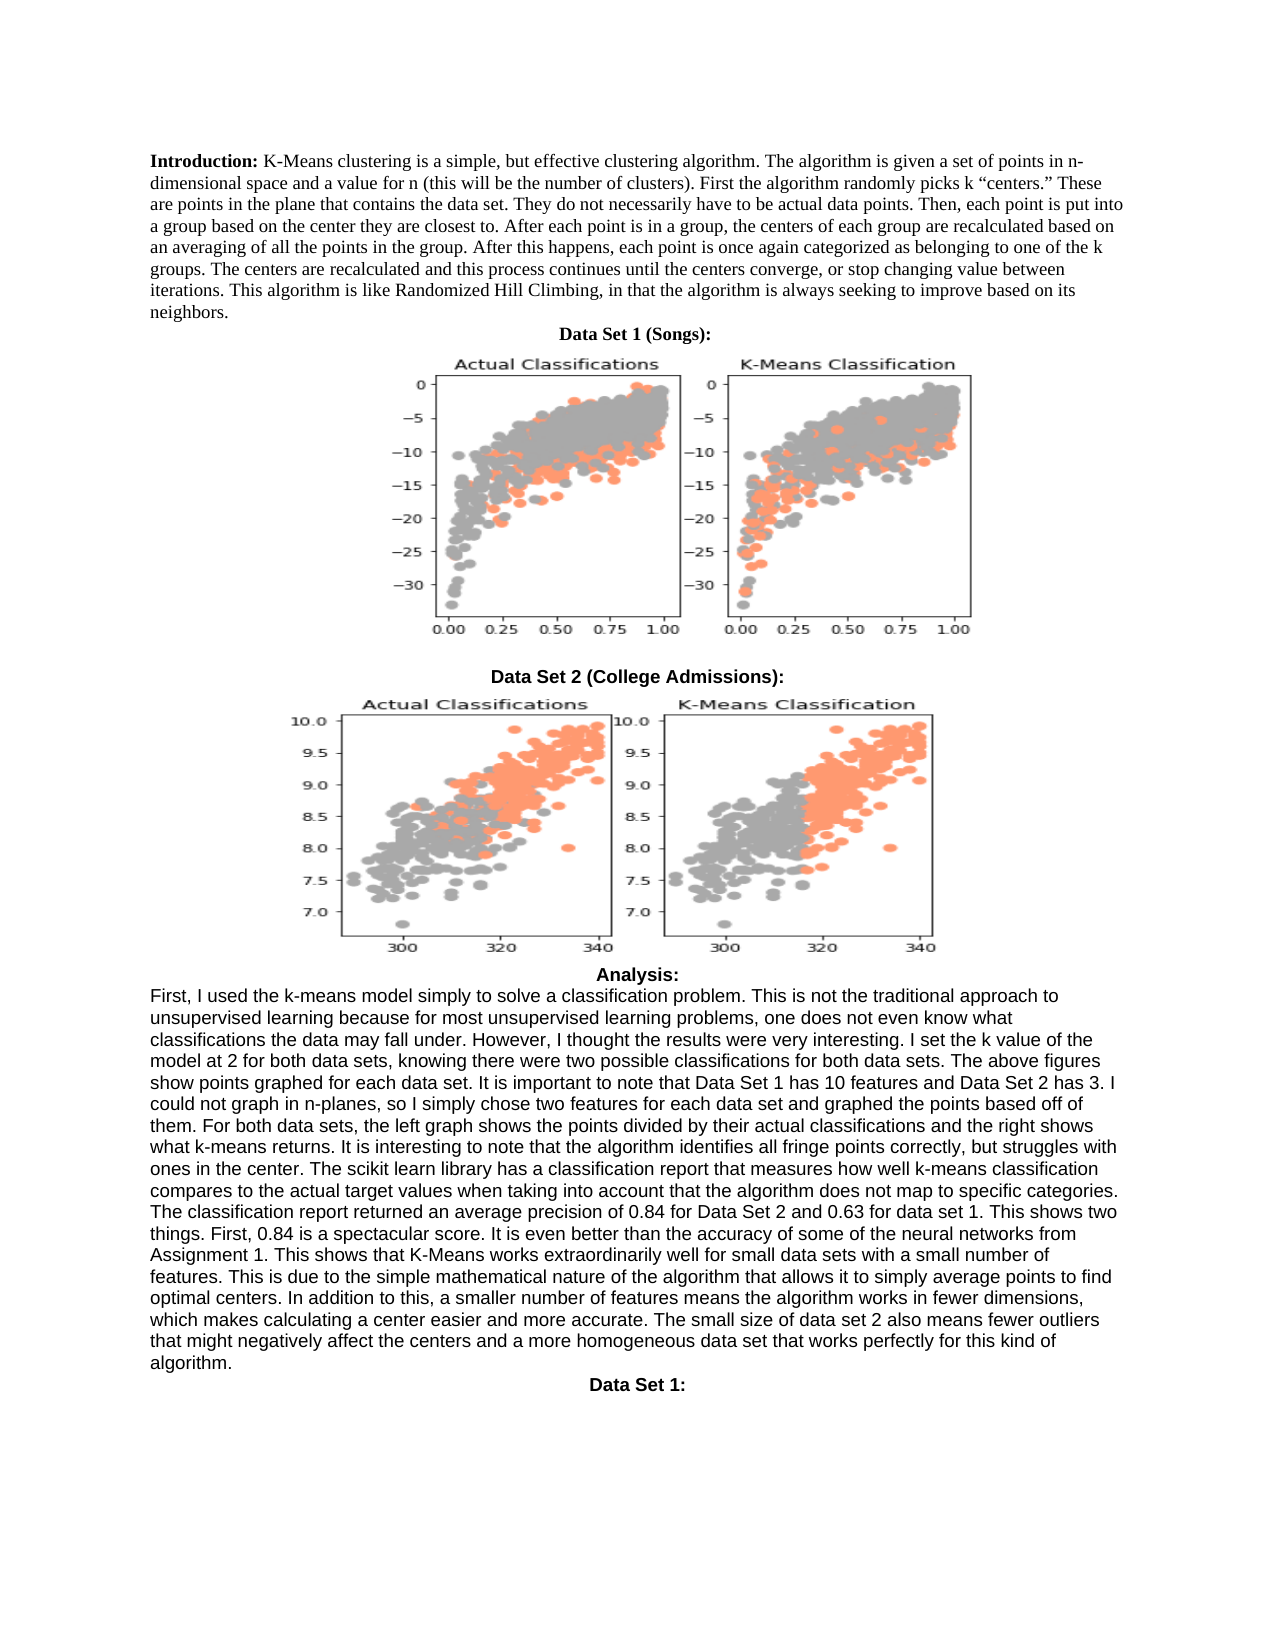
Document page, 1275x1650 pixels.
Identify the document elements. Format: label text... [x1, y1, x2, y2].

text Data Set 1 (Songs): [150, 322, 1125, 344]
picture [260, 344, 1015, 645]
text Data Set 2 (College Admissions): [150, 666, 1125, 688]
text First, I used the k-means model simply to solve a classification problem. This is not the traditional approach to unsupervised learning because for most unsupervised learning problems, one does not even know what classifications the data may fall under. However, I thought the results were very interesting. I set the k value of the model at 2 for both data sets, knowing there were two possible classifications for both data sets. The above figures show points graphed for each data set. It is important to note that Data Set 1 has 10 features and Data Set 2 has 3. I could not graph in n-planes, so I simply chose two features for each data set and graphed the points based off of them. For both data sets, the left graph shows the points divided by their actual classifications and the right shows what k-means returns. It is interesting to note that the algorithm identifies all fringe points correctly, but struggles with ones in the center. The scikit learn library has a classification report that measures how well k-means classification compares to the actual target values when taking into account that the algorithm does not map to specific categories. The classification report returned an average precision of 0.84 for Data Set 2 and 0.63 for data set 1. This shows two things. First, 0.84 is a spectacular score. It is even better than the accuracy of some of the neural networks from Assignment 1. This shows that K-Means works extraordinarily well for small data sets with a small number of features. This is due to the simple mathematical nature of the algorithm that allows it to simply average points to find optimal centers. In addition to this, a smaller number of features means the algorithm works in fewer dimensions, which makes calculating a center easier and more accurate. The small size of data set 2 also means fewer outliers that might negatively affect the centers and a more homogeneous data set that works perfectly for this kind of algorithm. [150, 985, 1125, 1373]
text Analysis: [150, 964, 1125, 985]
picture [262, 687, 1013, 964]
text Data Set 1: [150, 1373, 1125, 1395]
